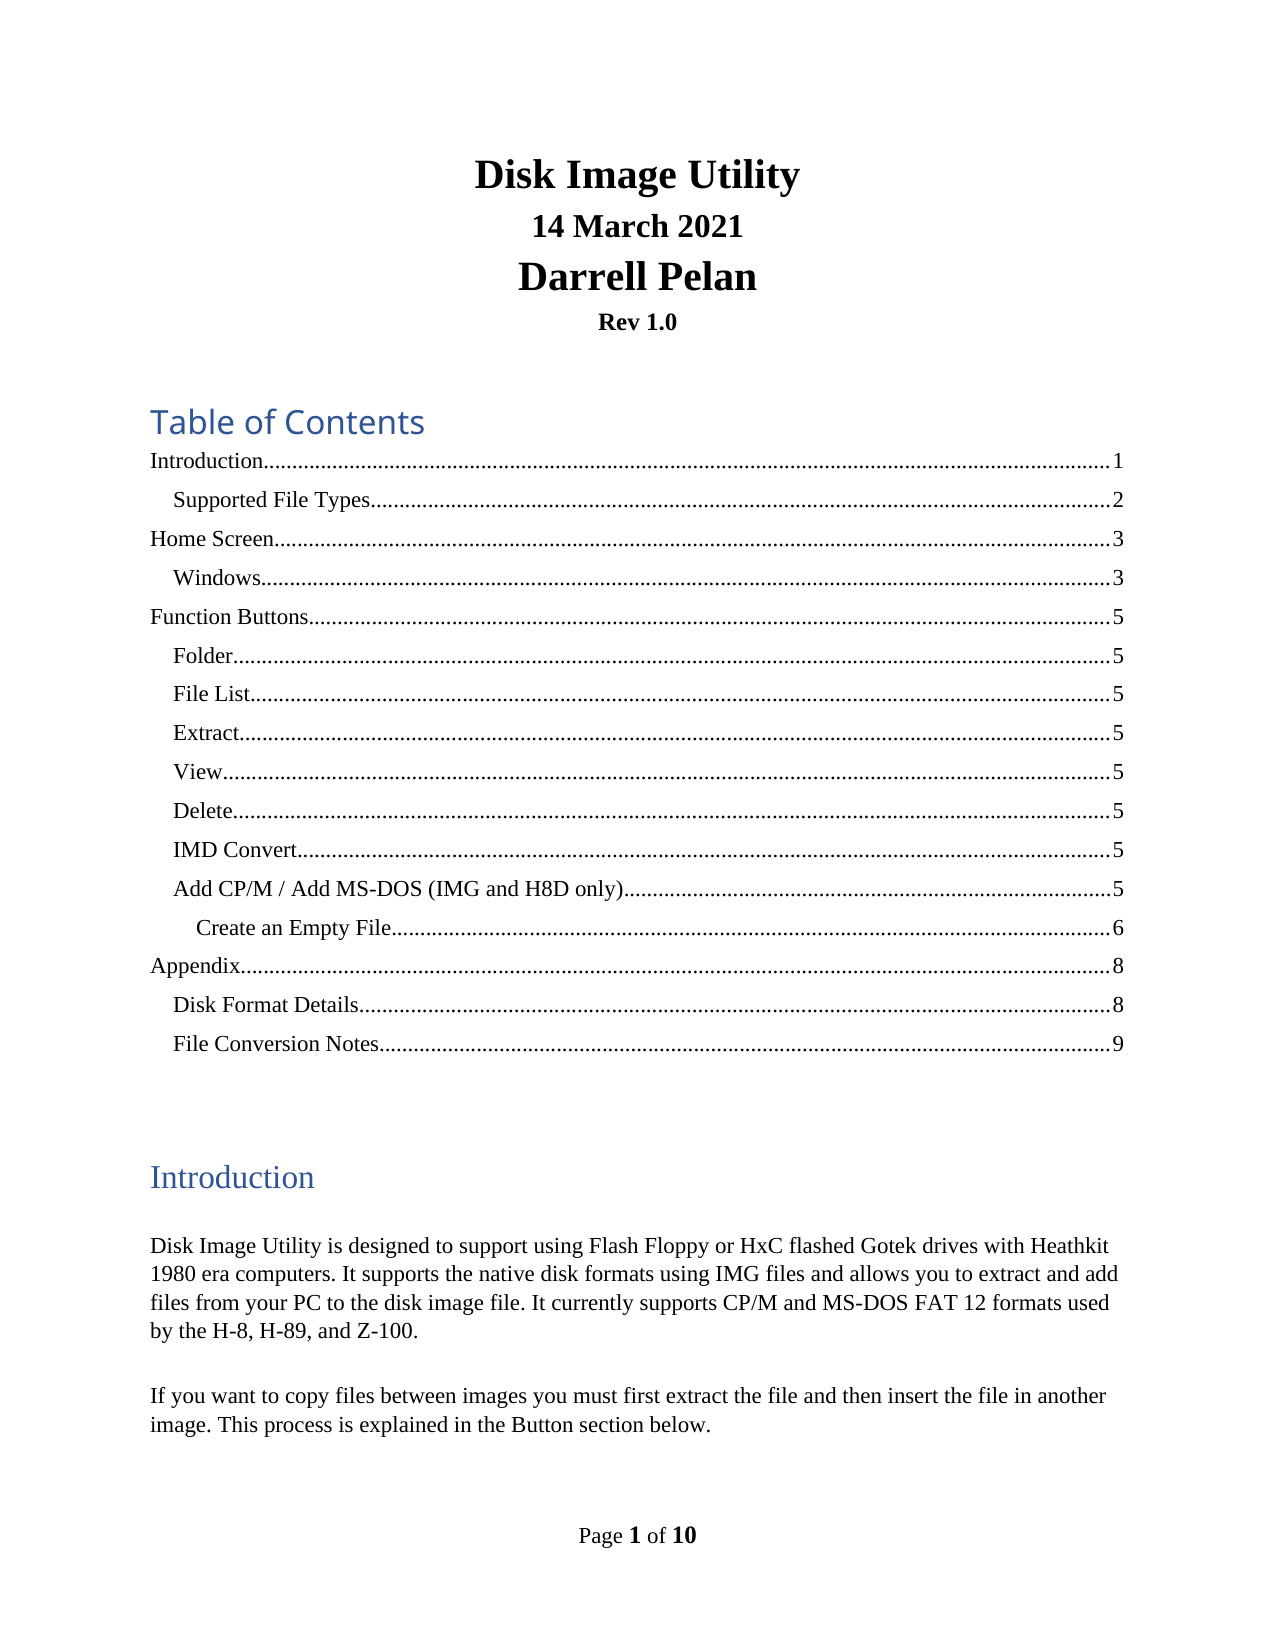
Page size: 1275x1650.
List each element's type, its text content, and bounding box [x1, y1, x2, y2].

text Disk Image Utility [150, 150, 1125, 198]
text Darrell Pelan [150, 251, 1125, 299]
subtitle Introduction [150, 1158, 1125, 1196]
text Disk Image Utility is designed to support using Flash Floppy or HxC flashed Gotek drives with Heathkit 1980 era computers. It supports the native disk formats using IMG files and allows you to extract and add files from your PC to the disk image file. It currently supports CP/M and MS-DOS FAT 12 formats used by the H-8, H-89, and Z-100. [150, 1232, 1125, 1343]
text If you want to copy files between images you must first extract the file and then insert the file in another image. This process is explained in the Button section below. [150, 1382, 1125, 1437]
text Rev 1.0 [150, 307, 1125, 336]
text 14 March 2021 [150, 206, 1125, 244]
